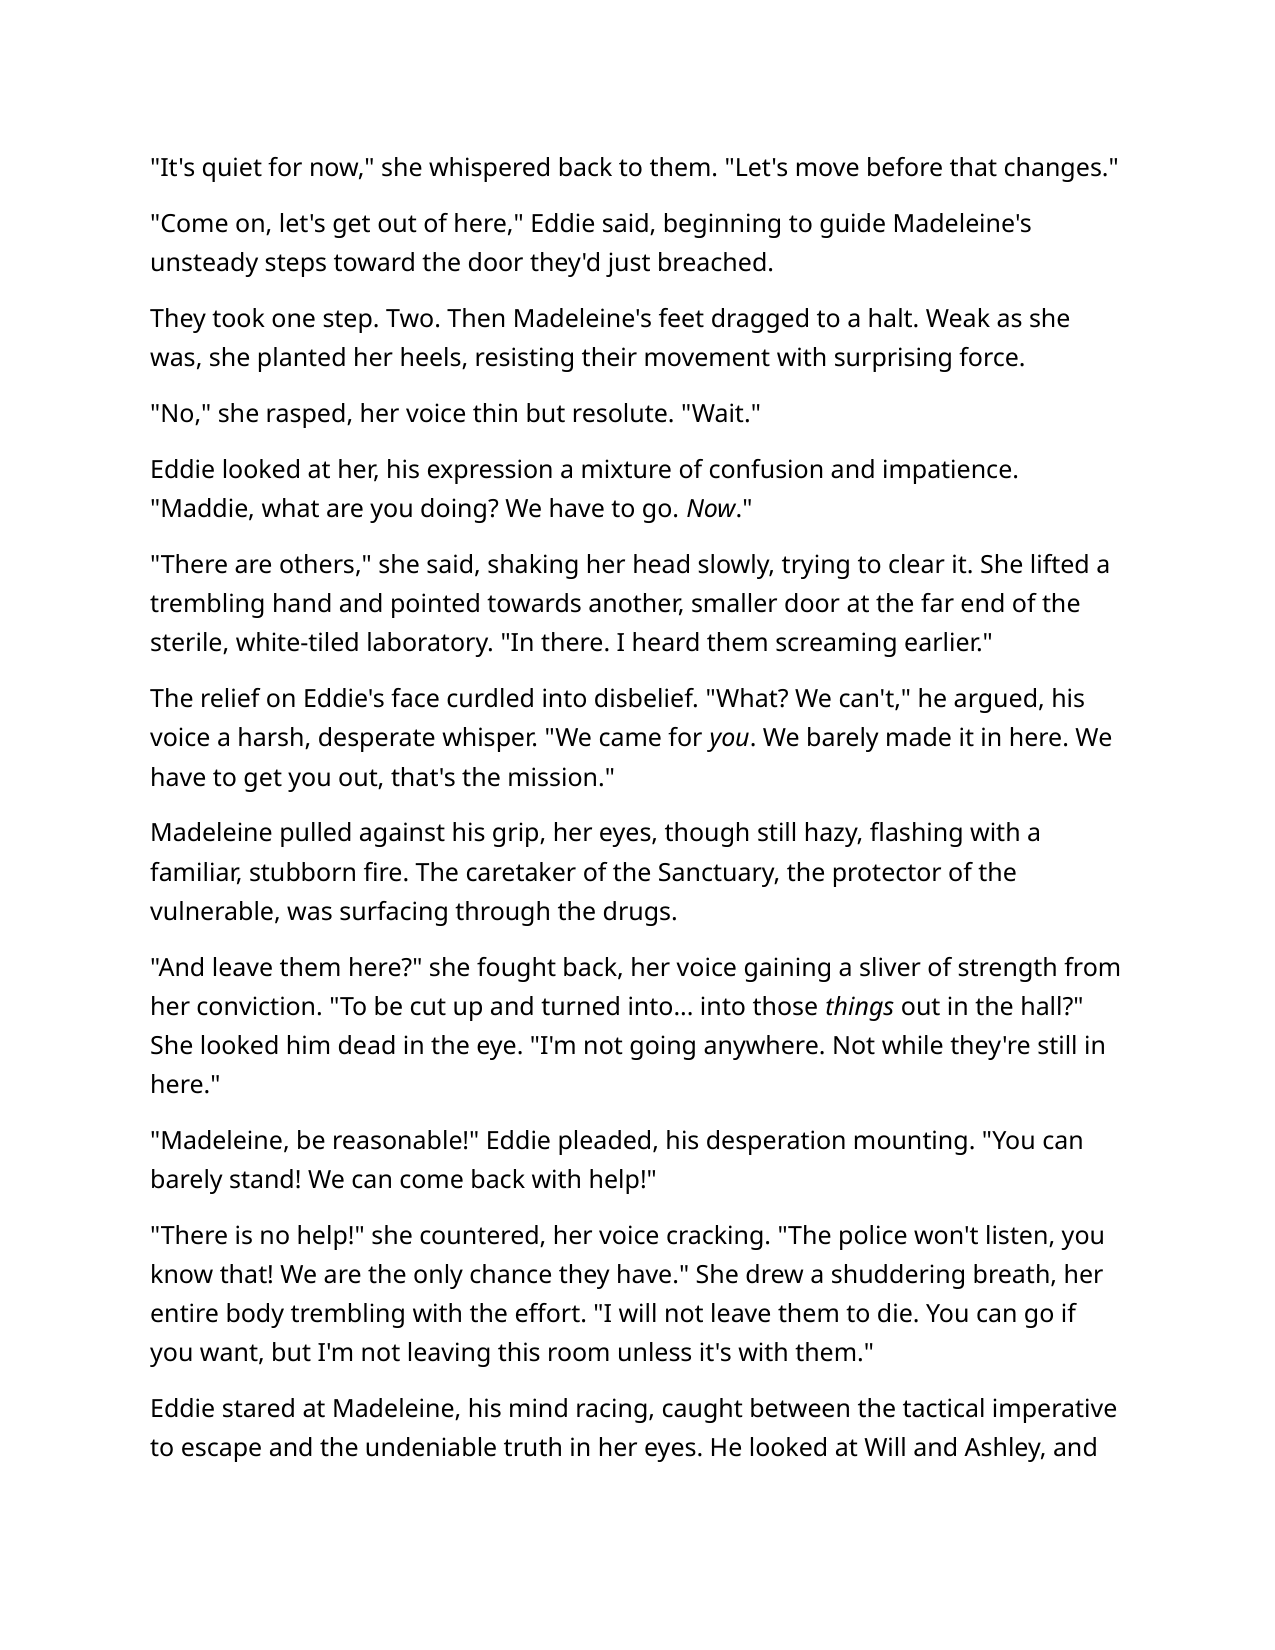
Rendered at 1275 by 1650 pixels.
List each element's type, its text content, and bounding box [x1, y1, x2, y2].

text "It's quiet for now," she whispered back to them. "Let's move before that changes." [150, 150, 1125, 184]
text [150, 1391, 1125, 1464]
text "And leave them here?" she fought back, her voice gaining a sliver of strength from her conviction. "To be cut up and turned into... into those things out in the hall?" She looked him dead in the eye. "I'm not going anywhere. Not while they're still in here." [150, 949, 1125, 1101]
text Madeleine pulled against his grip, her eyes, though still hazy, flashing with a familiar, stubborn fire. The caretaker of the Sanctuary, the protector of the vulnerable, was surfacing through the drugs. [150, 815, 1125, 927]
text "There are others," she said, shaking her head slowly, trying to clear it. She lifted a trembling hand and pointed towards another, smaller door at the far end of the sterile, white-tiled laboratory. "In there. I heard them screaming earlier." [150, 547, 1125, 659]
text "There is no help!" she countered, her voice cracking. "The police won't listen, you know that! We are the only chance they have." She drew a shuddering breath, her entire body trembling with the effort. "I will not leave them to die. You can go if you want, but I'm not leaving this room unless it's with them." [150, 1217, 1125, 1369]
text "No," she rasped, her voice thin but resolute. "Wait." [150, 396, 1125, 430]
text "Come on, let's get out of here," Eddie said, beginning to guide Madeleine's unsteady steps toward the door they'd just breached. [150, 206, 1125, 279]
text Eddie looked at her, his expression a mixture of confusion and impatience. "Maddie, what are you doing? We have to go. Now." [150, 452, 1125, 525]
text "Madeleine, be reasonable!" Eddie pleaded, his desperation mounting. "You can barely stand! We can come back with help!" [150, 1122, 1125, 1196]
text The relief on Eddie's face curdled into disbelief. "What? We can't," he argued, his voice a harsh, desperate whisper. "We came for you. We barely made it in here. We have to get you out, that's the mission." [150, 681, 1125, 793]
text They took one step. Two. Then Madeleine's feet dragged to a halt. Weak as she was, she planted her heels, resisting their movement with surprising force. [150, 301, 1125, 374]
